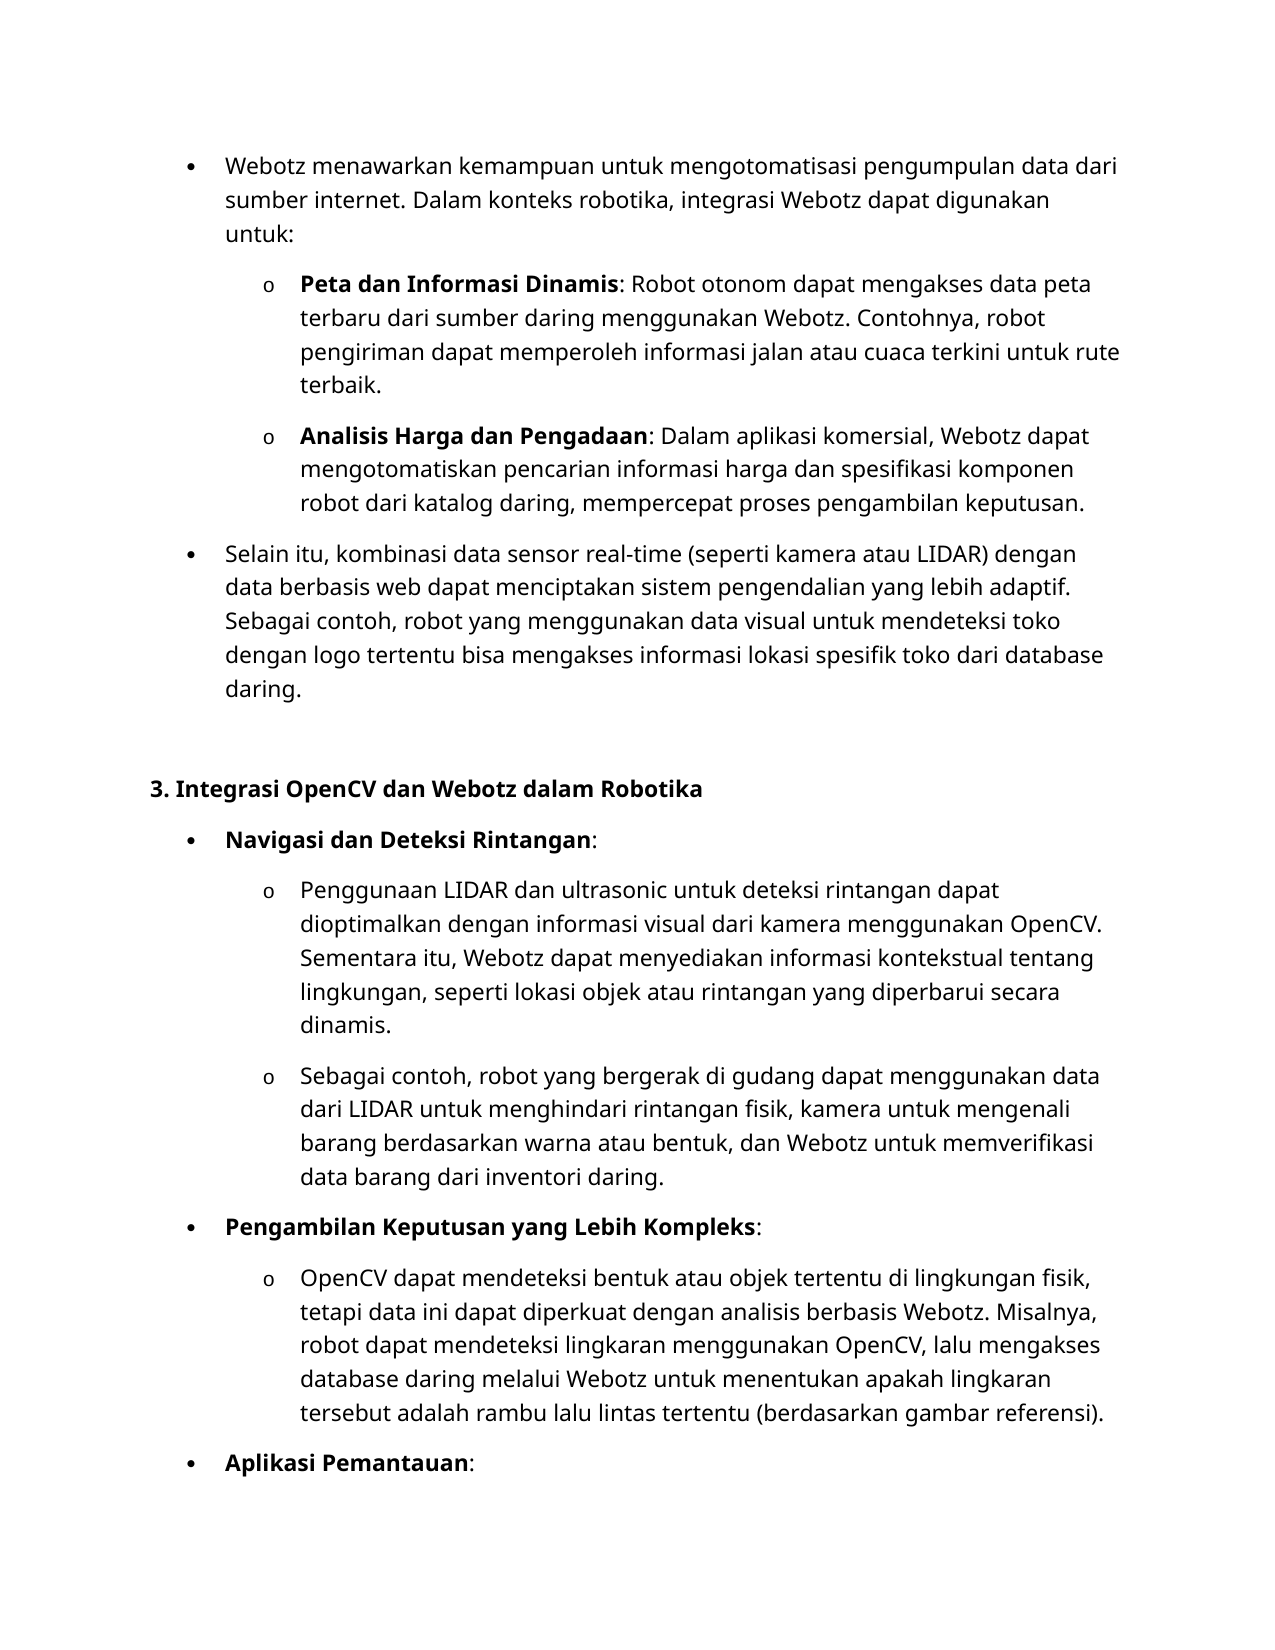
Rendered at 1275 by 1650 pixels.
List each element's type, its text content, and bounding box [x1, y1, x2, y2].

list Peta dan Informasi Dinamis: Robot otonom dapat mengakses data peta terbaru dari sumber daring menggunakan Webotz. Contohnya, robot pengiriman dapat memperoleh informasi jalan atau cuaca terkini untuk rute terbaik. [262, 268, 1125, 400]
list Selain itu, kombinasi data sensor real-time (seperti kamera atau LIDAR) dengan data berbasis web dapat menciptakan sistem pengendalian yang lebih adaptif. Sebagai contoh, robot yang menggunakan data visual untuk mendeteksi toko dengan logo tertentu bisa mengakses informasi lokasi spesifik toko dari database daring. [187, 537, 1125, 704]
list Navigasi dan Deteksi Rintangan: [187, 824, 1125, 855]
list Aplikasi Pemantauan: [187, 1447, 1125, 1478]
list Analisis Harga dan Pengadaan: Dalam aplikasi komersial, Webotz dapat mengotomatiskan pencarian informasi harga dan spesifikasi komponen robot dari katalog daring, mempercepat proses pengambilan keputusan. [262, 419, 1125, 518]
list Webotz menawarkan kemampuan untuk mengotomatisasi pengumpulan data dari sumber internet. Dalam konteks robotika, integrasi Webotz dapat digunakan untuk: [187, 150, 1125, 249]
list Pengambilan Keputusan yang Lebih Kompleks: [187, 1211, 1125, 1242]
list Sebagai contoh, robot yang bergerak di gudang dapat menggunakan data dari LIDAR untuk menghindari rintangan fisik, kamera untuk mengenali barang berdasarkan warna atau bentuk, dan Webotz untuk memverifikasi data barang dari inventori daring. [262, 1059, 1125, 1192]
list OpenCV dapat mendeteksi bentuk atau objek tertentu di lingkungan fisik, tetapi data ini dapat diperkuat dengan analisis berbasis Webotz. Misalnya, robot dapat mendeteksi lingkaran menggunakan OpenCV, lalu mengakses database daring melalui Webotz untuk menentukan apakah lingkaran tersebut adalah rambu lalu lintas tertentu (berdasarkan gambar referensi). [262, 1262, 1125, 1428]
list Penggunaan LIDAR dan ultrasonic untuk deteksi rintangan dapat dioptimalkan dengan informasi visual dari kamera menggunakan OpenCV. Sementara itu, Webotz dapat menyediakan informasi kontekstual tentang lingkungan, seperti lokasi objek atau rintangan yang diperbarui secara dinamis. [262, 874, 1125, 1040]
text 3. Integrasi OpenCV dan Webotz dalam Robotika [150, 773, 1125, 804]
